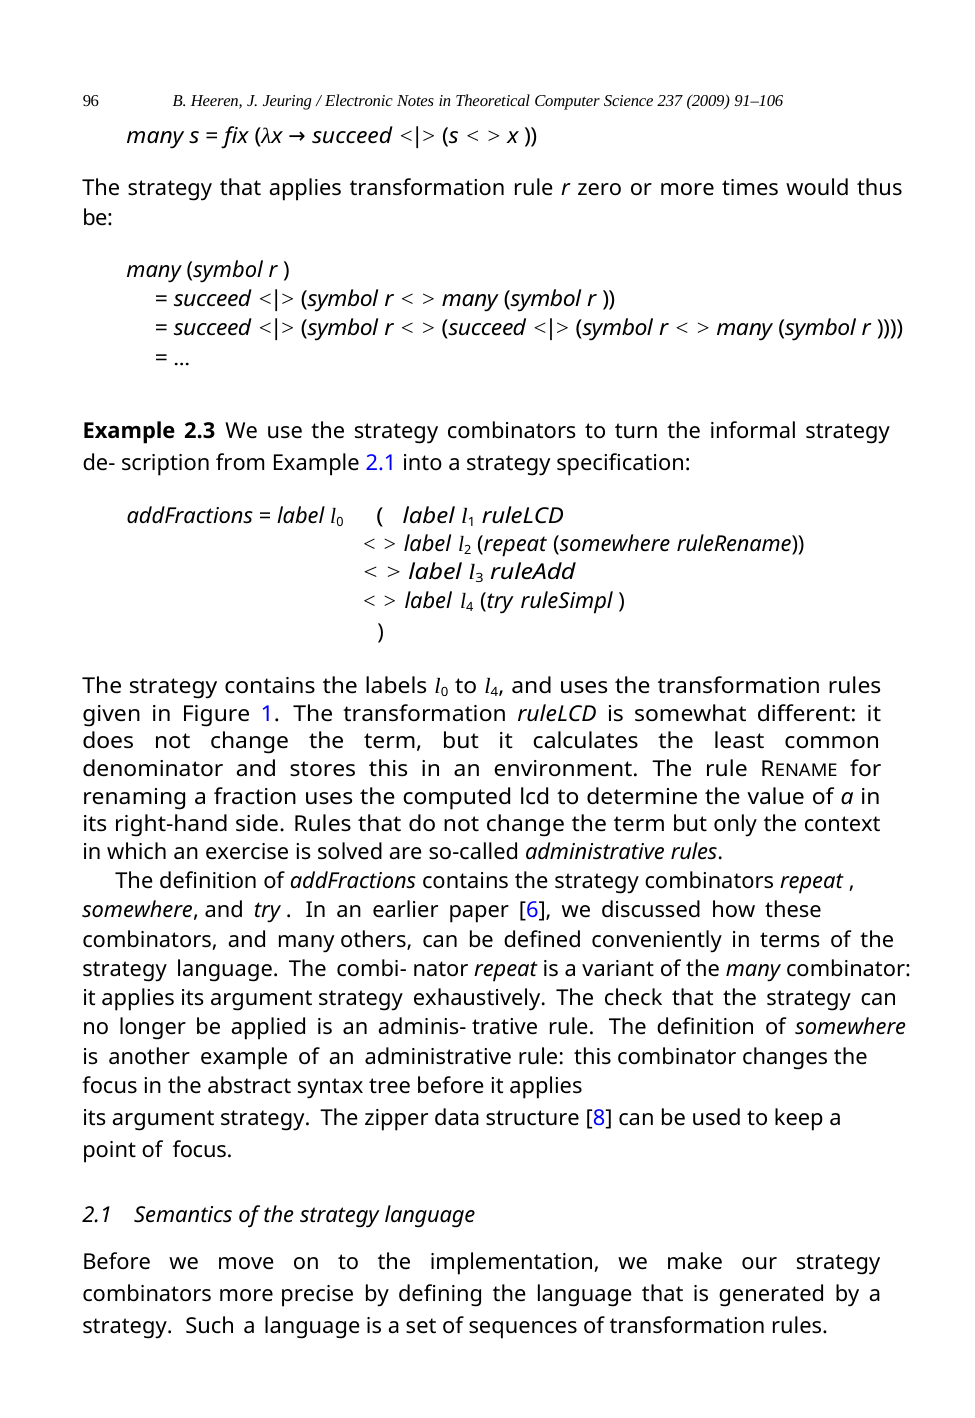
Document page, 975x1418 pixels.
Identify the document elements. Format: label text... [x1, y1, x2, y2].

text The definition of addFractions contains the strategy combinators repeat , somewhere, and try . In an earlier paper [6], we discussed how these combinators, and many others, can be defined conveniently in terms of the strategy language. The combi- nator repeat is a variant of the many combinator: it applies its argument strategy exhaustively. The check that the strategy can no longer be applied is an adminis- trative rule. The definition of somewhere is another example of an administrative rule: this combinator changes the focus in the abstract syntax tree before it applies [82, 866, 923, 1100]
text many (symbol r ) [126, 254, 923, 284]
text = succeed <|> (symbol r < > (succeed <|> (symbol r < > many (symbol r )))) [154, 312, 923, 341]
list Semantics of the strategy language [82, 1199, 923, 1229]
text Example 2.3 We use the strategy combinators to turn the informal strategy de- scription from Example 2.1 into a strategy specification: [82, 415, 923, 477]
text ) [246, 616, 516, 646]
text many s = ﬁx (λx → succeed <|> (s < > x )) [126, 120, 923, 150]
text addFractions = label l0 ( label l1 ruleLCD [126, 500, 923, 529]
text The strategy that applies transformation rule r zero or more times would thus be: [82, 172, 923, 232]
text = succeed <|> (symbol r < > many (symbol r )) [154, 284, 923, 312]
text its argument strategy. The zipper data structure [8] can be used to keep a point of focus. [82, 1102, 875, 1164]
text < > label l3 ruleAdd [362, 557, 923, 585]
text < > label l2 (repeat (somewhere ruleRename)) [362, 529, 923, 557]
text = ... [154, 342, 923, 372]
text Before we move on to the implementation, we make our strategy combinators more precise by defining the language that is generated by a strategy. Such a language is a set of sequences of transformation rules. [82, 1246, 881, 1340]
text The strategy contains the labels l0 to l4, and uses the transformation rules given in Figure 1. The transformation ruleLCD is somewhat different: it does not change the term, but it calculates the least common denominator and stores this in an environment. The rule Rename for renaming a fraction uses the computed lcd to determine the value of a in its right-hand side. Rules that do not change the term but only the context in which an exercise is solved are so-called administrative rules. [82, 671, 881, 865]
text < > label l4 (try ruleSimpl ) [362, 585, 923, 614]
